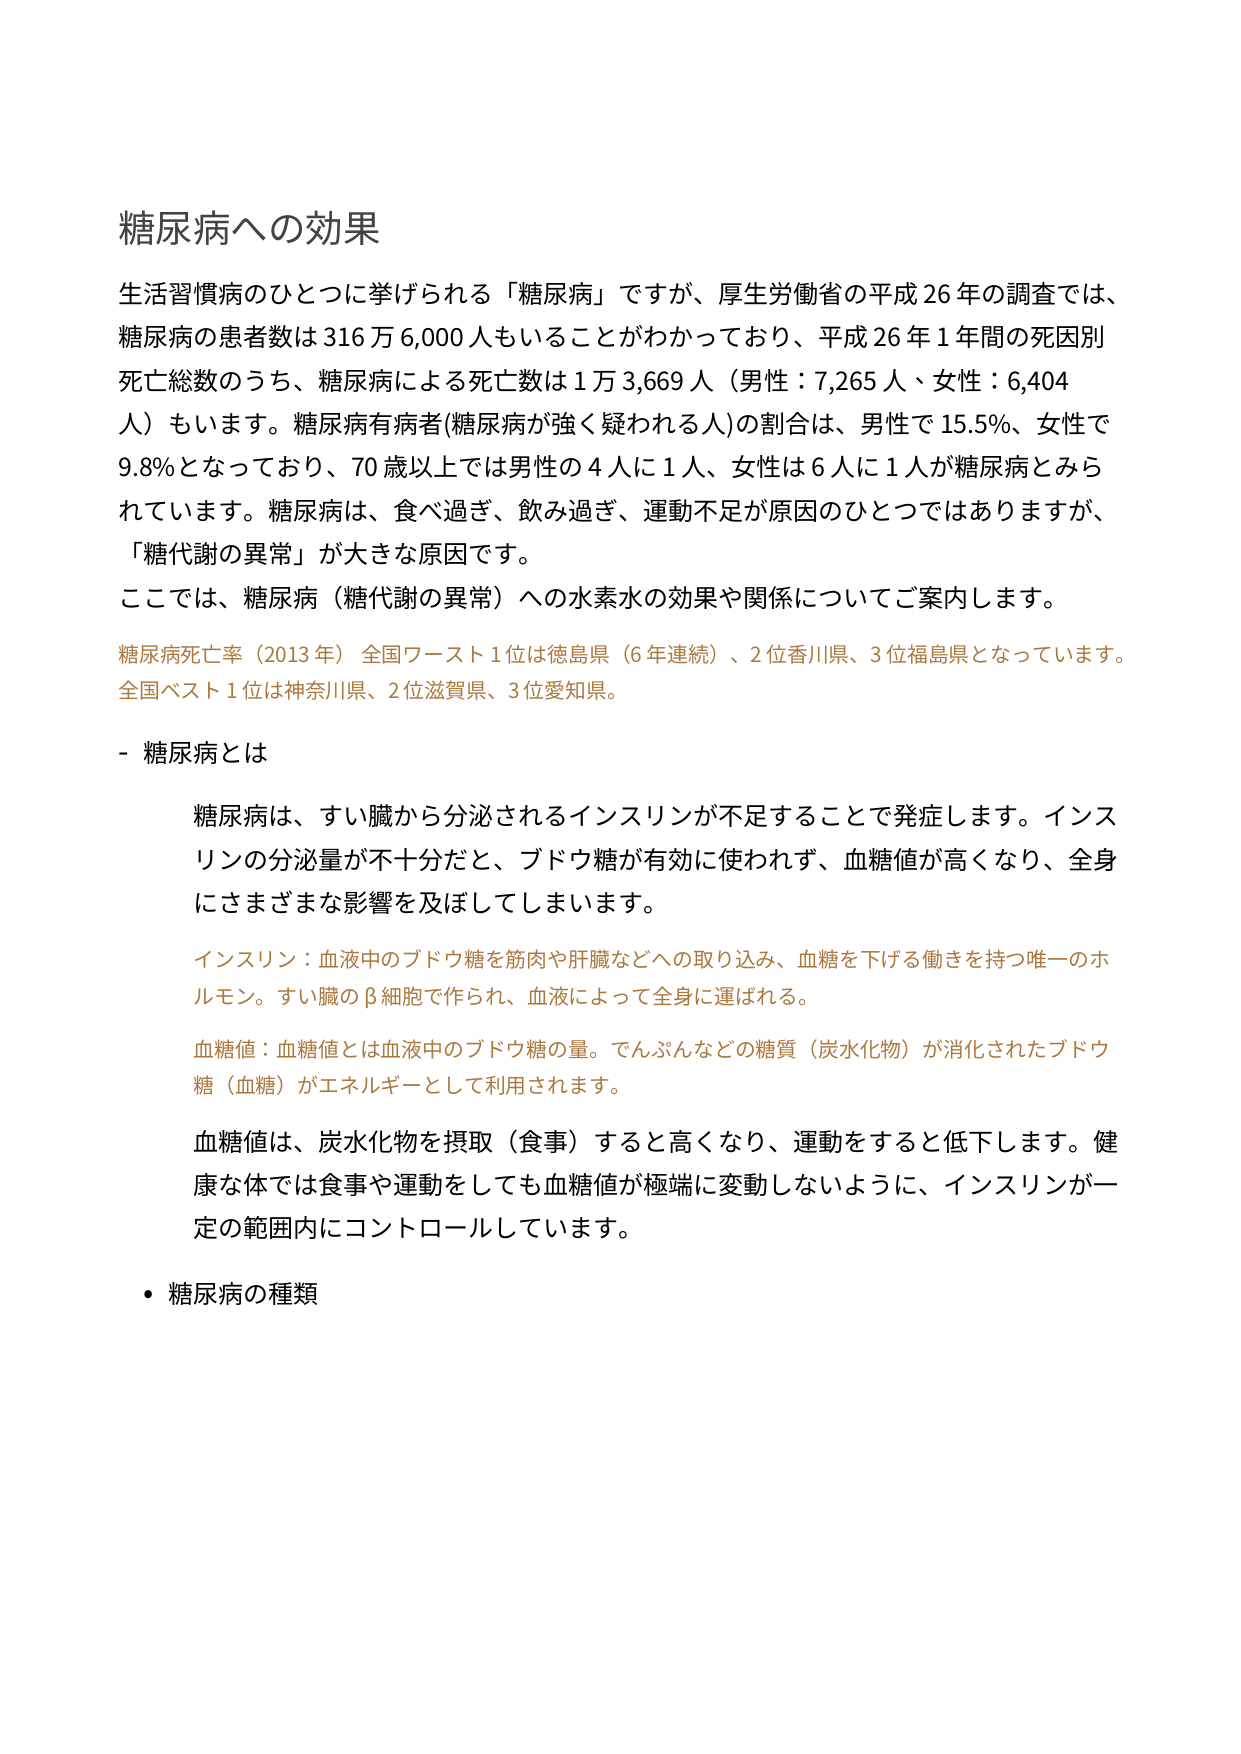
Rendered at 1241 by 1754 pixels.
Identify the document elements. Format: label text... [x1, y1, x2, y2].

list 糖尿病の種類 [143, 1269, 1122, 1313]
text インスリン：血液中のブドウ糖を筋肉や肝臓などへの取り込み、血糖を下げる働きを持つ唯一のホルモン。すい臓のβ細胞で作られ、血液によって全身に運ばれる。 [193, 944, 1122, 1010]
text 糖尿病は、すい臓から分泌されるインスリンが不足することで発症します。インスリンの分泌量が不十分だと、ブドウ糖が有効に使われず、血糖値が高くなり、全身にさまざまな影響を及ぼしてしまいます。 [193, 797, 1122, 920]
text 血糖値は、炭水化物を摂取（食事）すると高くなり、運動をすると低下します。健康な体では食事や運動をしても血糖値が極端に変動しないように、インスリンが一定の範囲内にコントロールしています。 [193, 1122, 1122, 1245]
text 糖尿病への効果 [118, 199, 1122, 253]
list 糖尿病とは [118, 727, 1122, 771]
text 血糖値：血糖値とは血液中のブドウ糖の量。でんぷんなどの糖質（炭水化物）が消化されたブドウ糖（血糖）がエネルギーとして利用されます。 [193, 1033, 1122, 1099]
text 糖尿病死亡率（2013年） 全国ワースト1位は徳島県（6年連続）、2位香川県、3位福島県となっています。全国ベスト1位は神奈川県、2位滋賀県、3位愛知県。 [118, 638, 1122, 705]
text 生活習慣病のひとつに挙げられる「糖尿病」ですが、厚生労働省の平成26年の調査では、糖尿病の患者数は316万6,000人もいることがわかっており、平成26年1年間の死因別死亡総数のうち、糖尿病による死亡数は1万3,669人（男性：7,265人、女性：6,404人）もいます。糖尿病有病者(糖尿病が強く疑われる人)の割合は、男性で15.5%、女性で9.8%となっており、70歳以上では男性の4人に1人、女性は6人に1人が糖尿病とみられています。糖尿病は、食べ過ぎ、飲み過ぎ、運動不足が原因のひとつではありますが、「糖代謝の異常」が大きな原因です。 ここでは、糖尿病（糖代謝の異常）への水素水の効果や関係についてご案内します。 [118, 274, 1122, 614]
